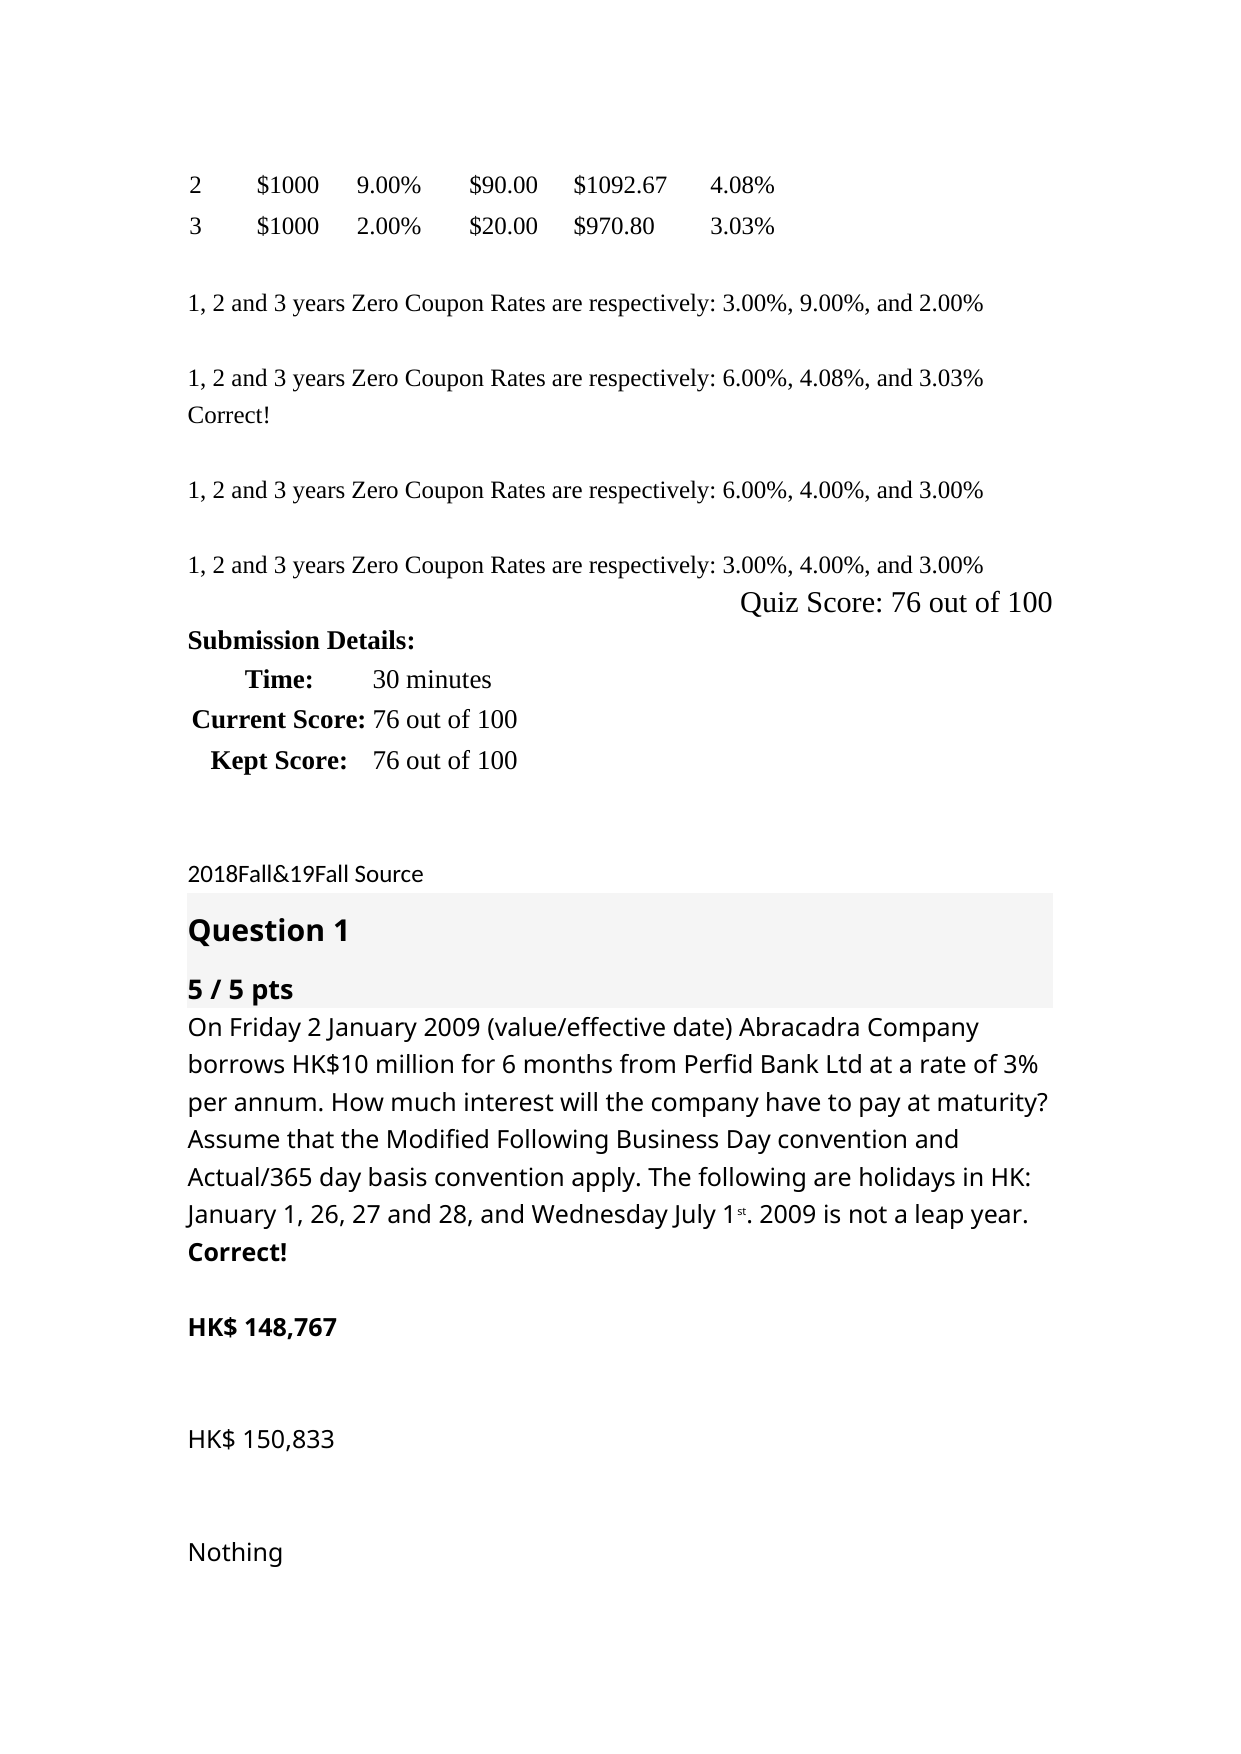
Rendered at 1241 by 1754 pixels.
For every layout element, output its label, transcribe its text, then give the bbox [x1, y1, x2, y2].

table_cell 9.00% [355, 165, 467, 205]
table_cell 76 out of 100 [371, 740, 524, 780]
table_cell 3.03% [709, 205, 785, 246]
table_cell Kept Score: [188, 740, 371, 780]
text On Friday 2 January 2009 (value/effective date) Abracadra Company borrows HK$10 million for 6 months from Perfid Bank Ltd at a rate of 3% per annum. How much interest will the company have to pay at maturity? Assume that the Modified Following Business Day convention and Actual/365 day basis convention apply. The following are holidays in HK: January 1, 26, 27 and 28, and Wednesday July 1st. 2009 is not a leap year. [187, 1008, 1053, 1233]
text Quiz Score: 76 out of 100 [187, 583, 1053, 621]
table_cell $1092.67 [572, 165, 709, 205]
text 5 / 5 pts [187, 970, 1053, 1008]
table_cell $90.00 [468, 165, 572, 205]
text Correct! [187, 396, 1053, 433]
table_cell $1000 [255, 205, 355, 246]
text HK$ 148,767 [187, 1308, 1053, 1345]
table_cell 76 out of 100 [371, 699, 524, 739]
table_cell 2 [188, 165, 255, 205]
table_cell $970.80 [572, 205, 709, 246]
table_header Time: [188, 658, 371, 699]
table_cell 3 [188, 205, 255, 246]
text 1, 2 and 3 years Zero Coupon Rates are respectively: 6.00%, 4.00%, and 3.00% [187, 471, 1053, 508]
text Submission Details: [187, 621, 1053, 658]
text 2018Fall&19Fall Source [187, 855, 1053, 893]
text 1, 2 and 3 years Zero Coupon Rates are respectively: 3.00%, 4.00%, and 3.00% [187, 546, 1053, 583]
table_header 30 minutes [371, 658, 524, 699]
table_cell $1000 [255, 165, 355, 205]
text 1, 2 and 3 years Zero Coupon Rates are respectively: 6.00%, 4.08%, and 3.03% [187, 358, 1053, 396]
text HK$ 150,833 [187, 1420, 1053, 1458]
table_cell 4.08% [709, 165, 785, 205]
text Correct! [187, 1233, 1053, 1270]
table_cell Current Score: [188, 699, 371, 739]
text 1, 2 and 3 years Zero Coupon Rates are respectively: 3.00%, 9.00%, and 2.00% [187, 283, 1053, 321]
text Nothing [187, 1533, 1053, 1570]
table_cell 2.00% [355, 205, 467, 246]
table_cell $20.00 [468, 205, 572, 246]
text Question 1 [187, 893, 1053, 968]
